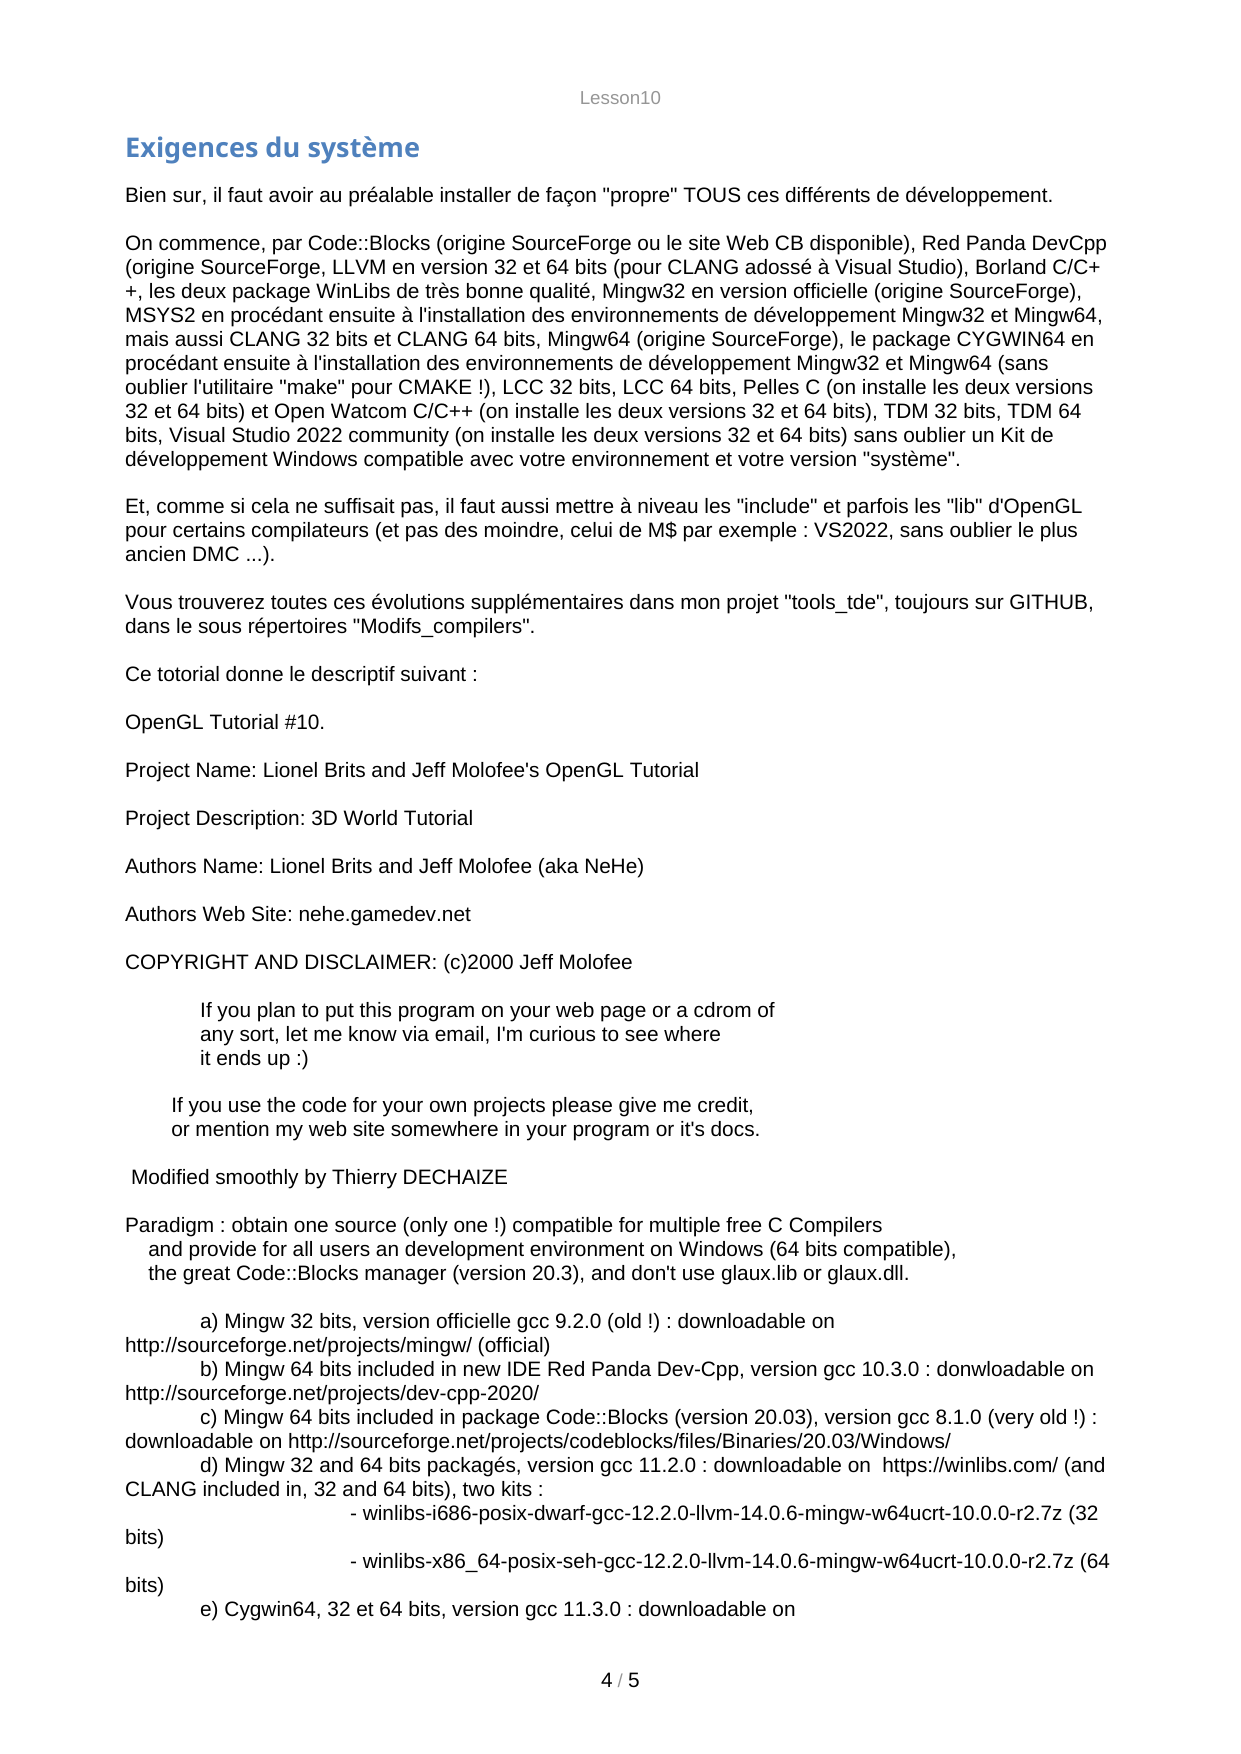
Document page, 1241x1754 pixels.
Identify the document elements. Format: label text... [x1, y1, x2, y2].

text Authors Name: Lionel Brits and Jeff Molofee (aka NeHe) [125, 854, 1115, 878]
text and provide for all users an development environment on Windows (64 bits compatible), [125, 1237, 1115, 1261]
text Et, comme si cela ne suffisait pas, il faut aussi mettre à niveau les "include" et parfois les "lib" d'OpenGL pour certains compilateurs (et pas des moindre, celui de M$ par exemple : VS2022, sans oublier le plus ancien DMC ...). [125, 494, 1115, 566]
text OpenGL Tutorial #10. [125, 710, 1115, 734]
text it ends up :) [125, 1045, 1115, 1069]
text Modified smoothly by Thierry DECHAIZE [125, 1165, 1115, 1189]
text Ce totorial donne le descriptif suivant : [125, 662, 1115, 686]
text or mention my web site somewhere in your program or it's docs. [125, 1117, 1115, 1141]
text Exigences du système [123, 125, 1117, 167]
text the great Code::Blocks manager (version 20.3), and don't use glaux.lib or glaux.dll. [125, 1261, 1115, 1285]
text Paradigm : obtain one source (only one !) compatible for multiple free C Compilers [125, 1213, 1115, 1237]
text On commence, par Code::Blocks (origine SourceForge ou le site Web CB disponible), Red Panda DevCpp (origine SourceForge, LLVM en version 32 et 64 bits (pour CLANG adossé à Visual Studio), Borland C/C++, les deux package WinLibs de très bonne qualité, Mingw32 en version officielle (origine SourceForge), MSYS2 en procédant ensuite à l'installation des environnements de développement Mingw32 et Mingw64, mais aussi CLANG 32 bits et CLANG 64 bits, Mingw64 (origine SourceForge), le package CYGWIN64 en procédant ensuite à l'installation des environnements de développement Mingw32 et Mingw64 (sans oublier l'utilitaire "make" pour CMAKE !), LCC 32 bits, LCC 64 bits, Pelles C (on installe les deux versions 32 et 64 bits) et Open Watcom C/C++ (on installe les deux versions 32 et 64 bits), TDM 32 bits, TDM 64 bits, Visual Studio 2022 community (on installe les deux versions 32 et 64 bits) sans oublier un Kit de développement Windows compatible avec votre environnement et votre version "système". [125, 231, 1115, 470]
text c) Mingw 64 bits included in package Code::Blocks (version 20.03), version gcc 8.1.0 (very old !) : downloadable on http://sourceforge.net/projects/codeblocks/files/Binaries/20.03/Windows/ [125, 1405, 1115, 1453]
text any sort, let me know via email, I'm curious to see where [125, 1021, 1115, 1045]
text Authors Web Site: nehe.gamedev.net [125, 902, 1115, 926]
text a) Mingw 32 bits, version officielle gcc 9.2.0 (old !) : downloadable on http://sourceforge.net/projects/mingw/ (official) [125, 1309, 1115, 1357]
text b) Mingw 64 bits included in new IDE Red Panda Dev-Cpp, version gcc 10.3.0 : donwloadable on http://sourceforge.net/projects/dev-cpp-2020/ [125, 1357, 1115, 1405]
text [125, 1596, 1115, 1620]
text d) Mingw 32 and 64 bits packagés, version gcc 11.2.0 : downloadable on https://winlibs.com/ (and CLANG included in, 32 and 64 bits), two kits : [125, 1453, 1115, 1501]
text Bien sur, il faut avoir au préalable installer de façon "propre" TOUS ces différents de développement. [125, 183, 1115, 207]
text - winlibs-x86_64-posix-seh-gcc-12.2.0-llvm-14.0.6-mingw-w64ucrt-10.0.0-r2.7z (64 bits) [125, 1548, 1115, 1596]
text Project Description: 3D World Tutorial [125, 806, 1115, 830]
text Vous trouverez toutes ces évolutions supplémentaires dans mon projet "tools_tde", toujours sur GITHUB, dans le sous répertoires "Modifs_compilers". [125, 590, 1115, 638]
text Project Name: Lionel Brits and Jeff Molofee's OpenGL Tutorial [125, 758, 1115, 782]
text If you plan to put this program on your web page or a cdrom of [125, 997, 1115, 1021]
text COPYRIGHT AND DISCLAIMER: (c)2000 Jeff Molofee [125, 949, 1115, 973]
text - winlibs-i686-posix-dwarf-gcc-12.2.0-llvm-14.0.6-mingw-w64ucrt-10.0.0-r2.7z (32 bits) [125, 1501, 1115, 1548]
text If you use the code for your own projects please give me credit, [125, 1093, 1115, 1117]
